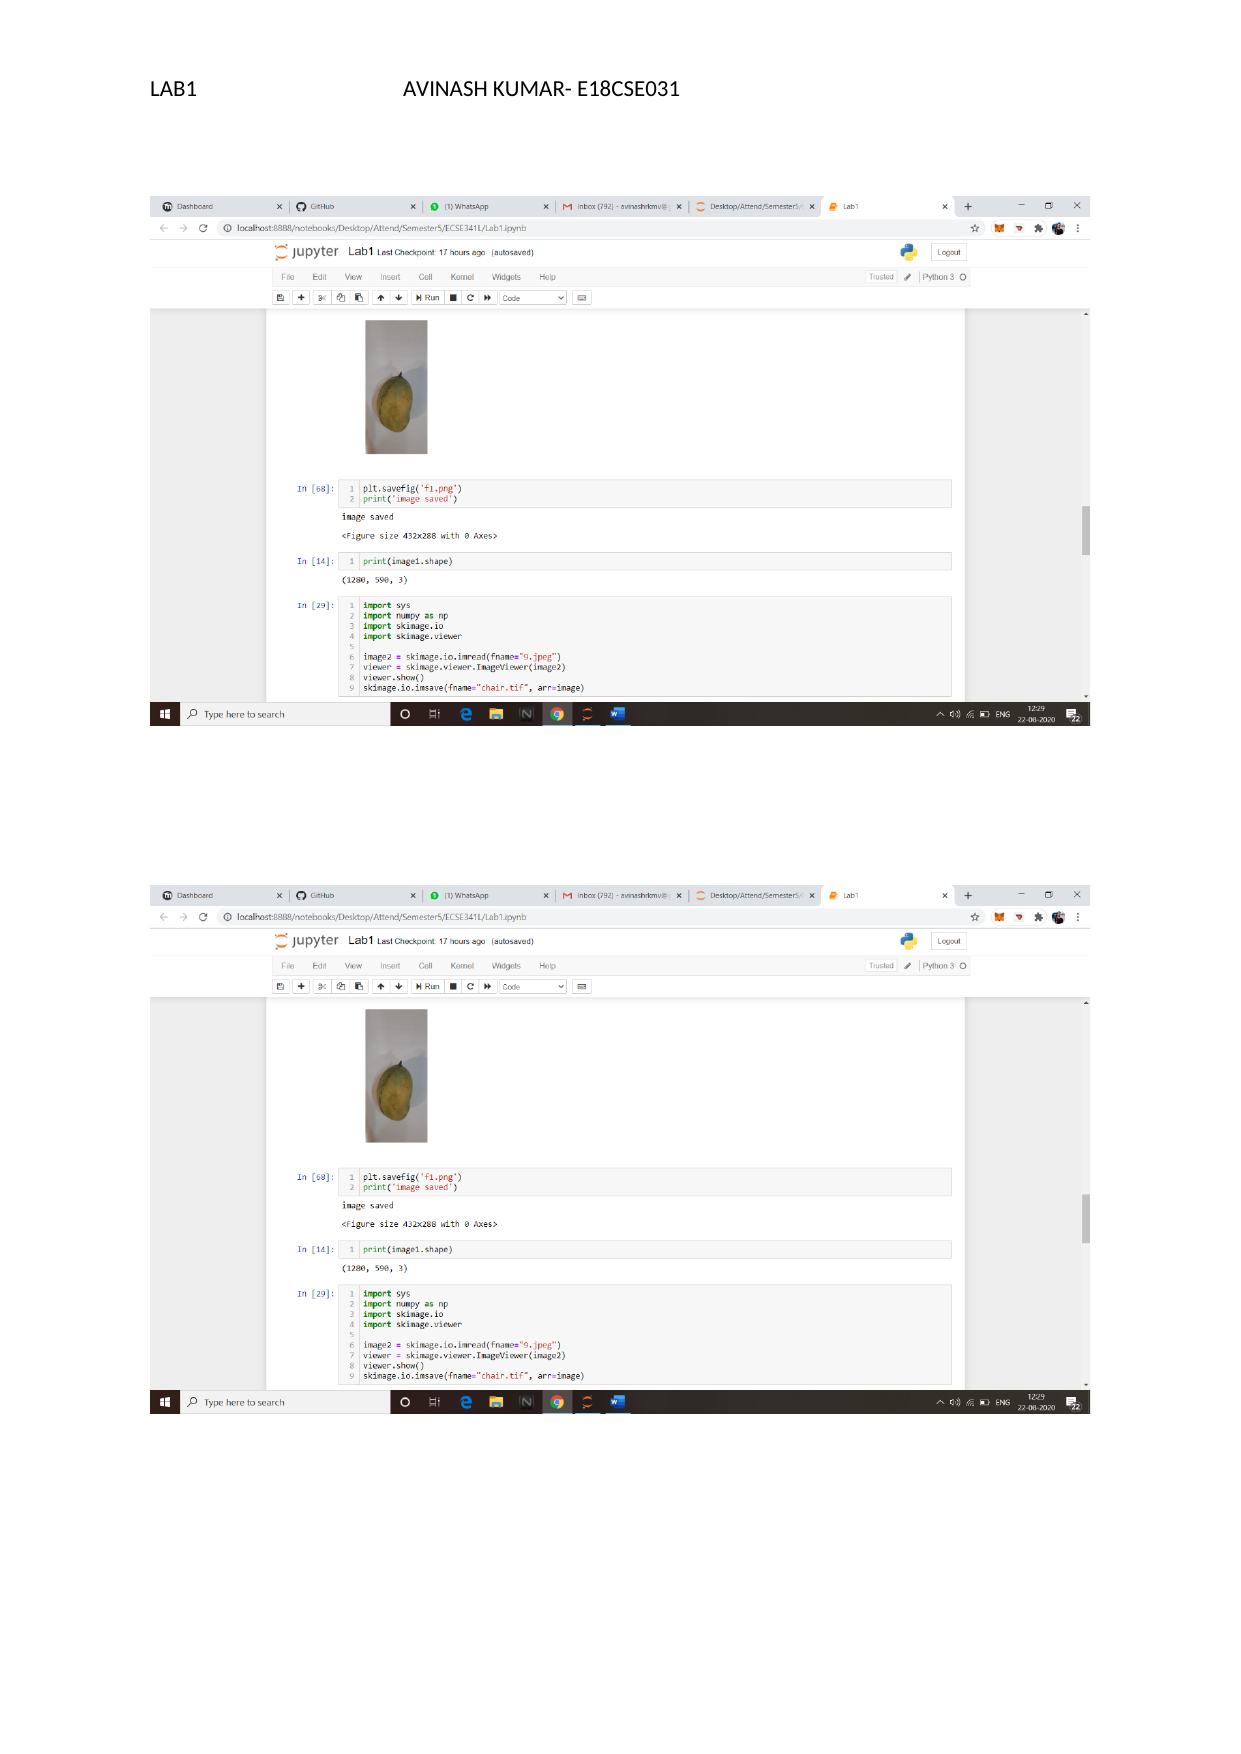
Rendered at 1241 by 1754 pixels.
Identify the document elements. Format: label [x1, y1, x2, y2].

picture [150, 196, 1091, 726]
picture [150, 885, 1091, 1414]
